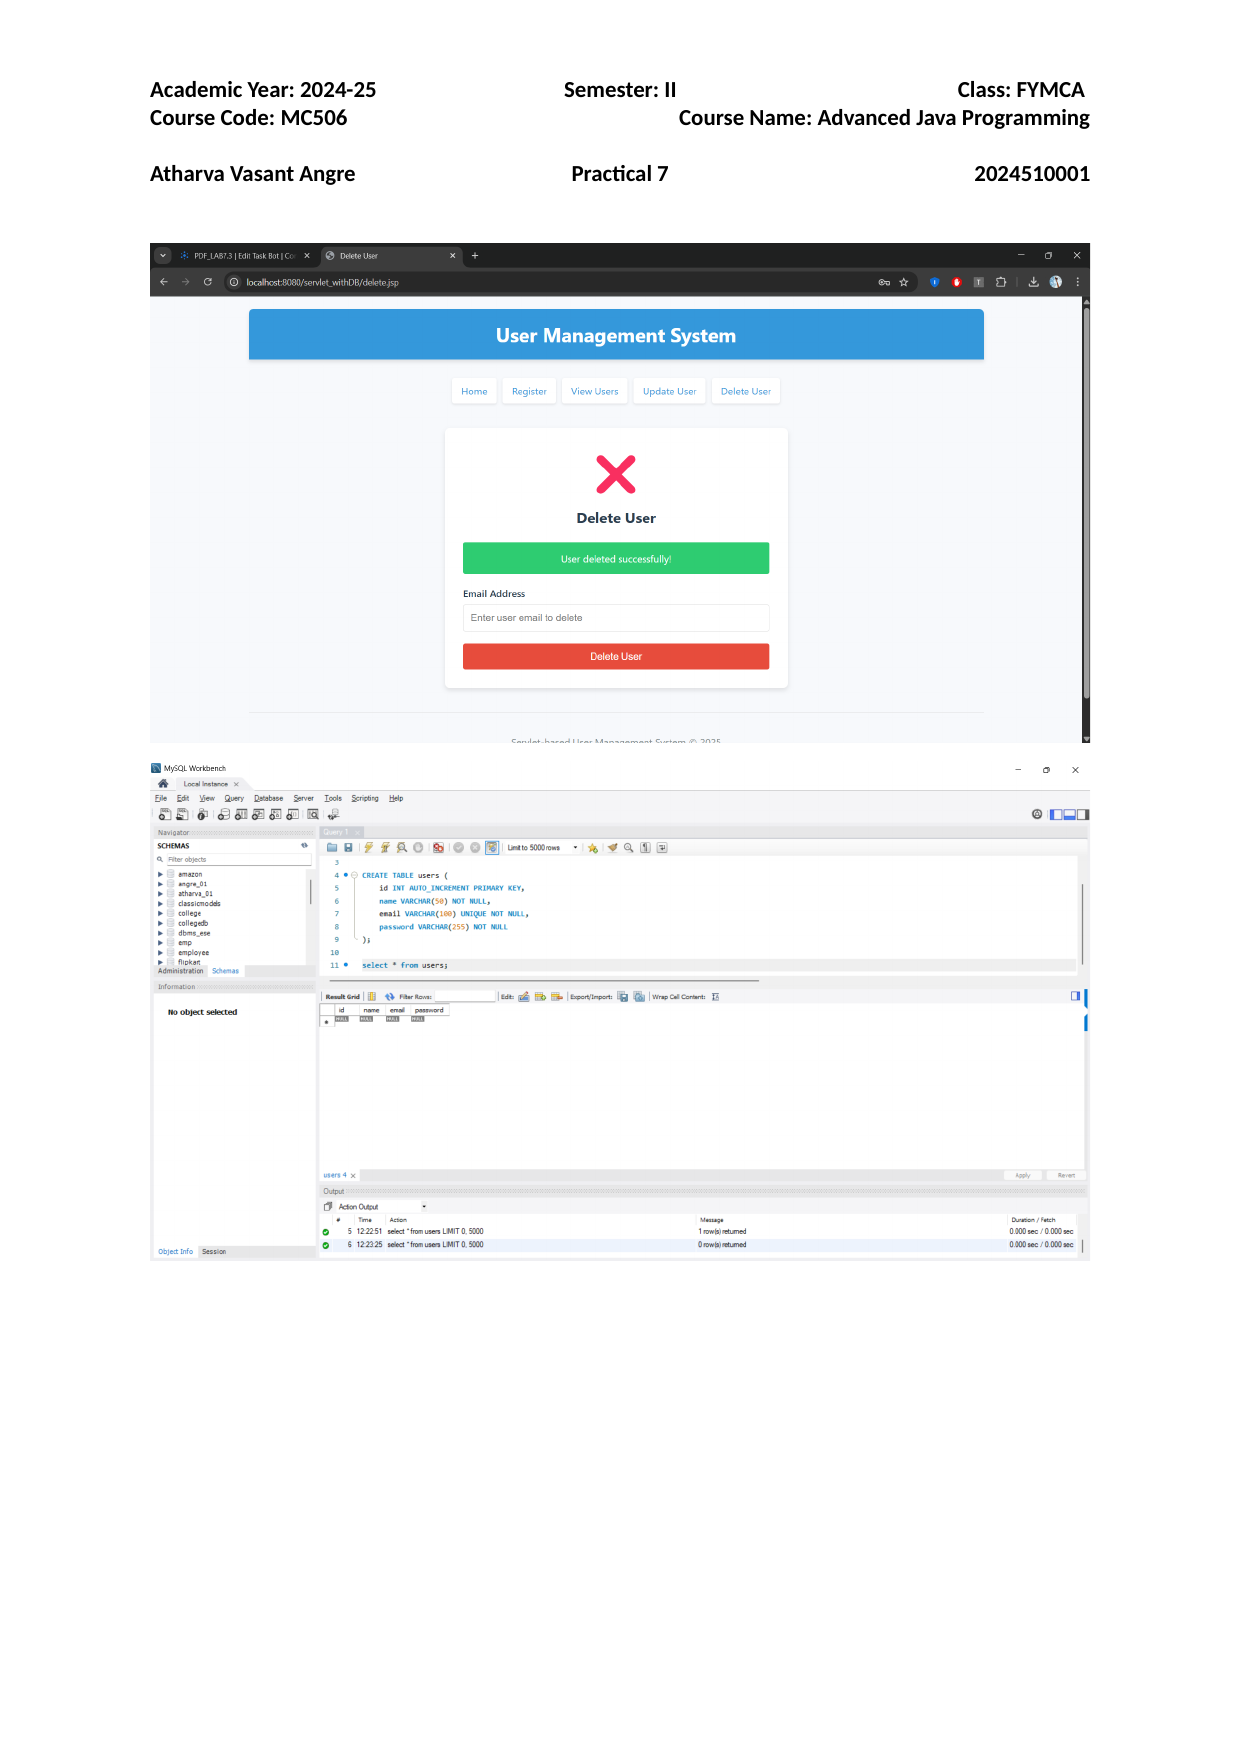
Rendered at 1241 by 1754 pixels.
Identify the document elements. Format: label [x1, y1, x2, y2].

picture [150, 761, 1091, 1261]
picture [150, 243, 1091, 743]
